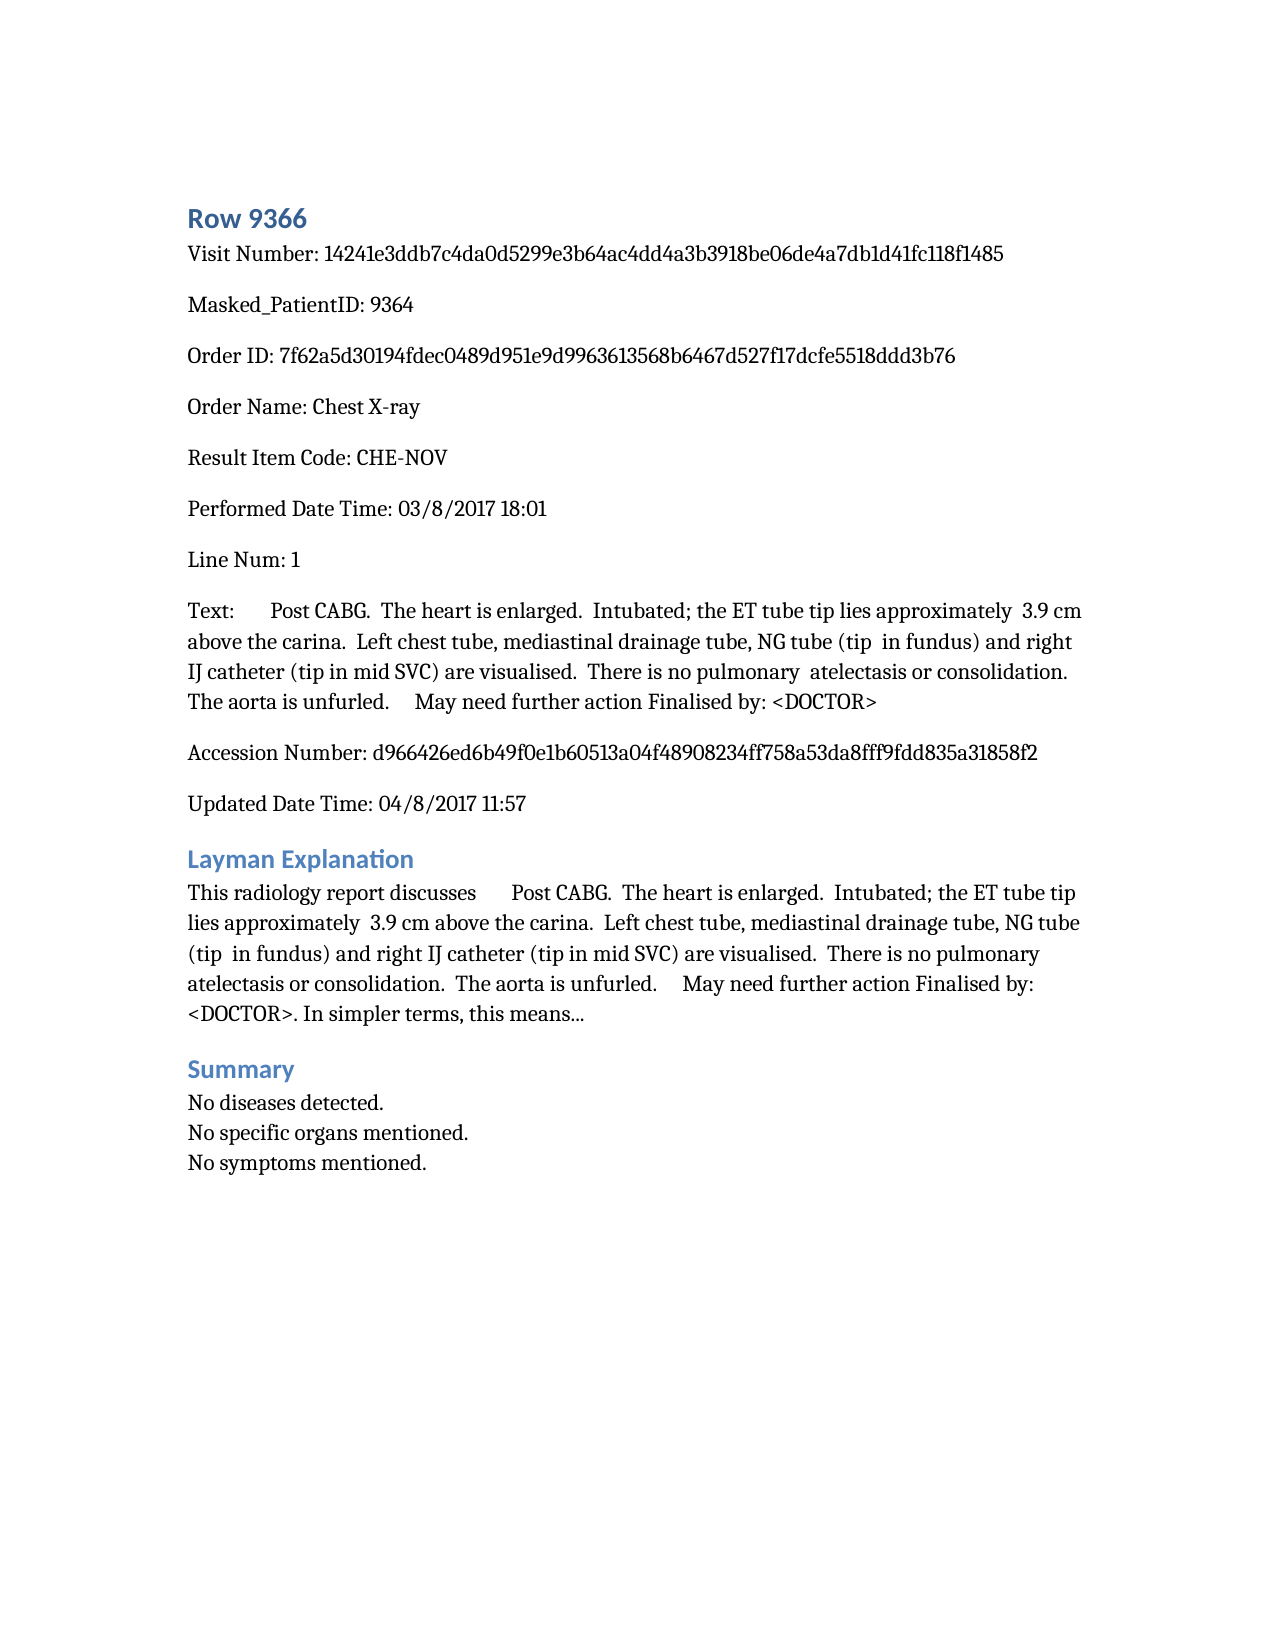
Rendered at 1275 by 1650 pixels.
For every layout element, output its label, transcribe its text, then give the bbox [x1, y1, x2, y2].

text Result Item Code: CHE-NOV [187, 445, 1087, 471]
text No diseases detected. No specific organs mentioned. No symptoms mentioned. [187, 1090, 1087, 1176]
text Accession Number: d966426ed6b49f0e1b60513a04f48908234ff758a53da8fff9fdd835a31858f2 [187, 740, 1087, 766]
text Performed Date Time: 03/8/2017 18:01 [187, 496, 1087, 522]
text Visit Number: 14241e3ddb7c4da0d5299e3b64ac4dd4a3b3918be06de4a7db1d41fc118f1485 [187, 241, 1087, 267]
subtitle Row 9366 [187, 200, 1087, 236]
text Text: Post CABG. The heart is enlarged. Intubated; the ET tube tip lies approximately 3.9 cm above the carina. Left chest tube, mediastinal drainage tube, NG tube (tip in fundus) and right IJ catheter (tip in mid SVC) are visualised. There is no pulmonary atelectasis or consolidation. The aorta is unfurled. May need further action Finalised by: <DOCTOR> [187, 598, 1087, 715]
subtitle Summary [187, 1052, 1087, 1085]
text Order Name: Chest X-ray [187, 394, 1087, 420]
subtitle Layman Explanation [187, 842, 1087, 875]
text Line Num: 1 [187, 547, 1087, 573]
text Updated Date Time: 04/8/2017 11:57 [187, 791, 1087, 817]
text This radiology report discusses Post CABG. The heart is enlarged. Intubated; the ET tube tip lies approximately 3.9 cm above the carina. Left chest tube, mediastinal drainage tube, NG tube (tip in fundus) and right IJ catheter (tip in mid SVC) are visualised. There is no pulmonary atelectasis or consolidation. The aorta is unfurled. May need further action Finalised by: <DOCTOR>. In simpler terms, this means... [187, 880, 1087, 1027]
text Masked_PatientID: 9364 [187, 292, 1087, 318]
text Order ID: 7f62a5d30194fdec0489d951e9d9963613568b6467d527f17dcfe5518ddd3b76 [187, 343, 1087, 369]
